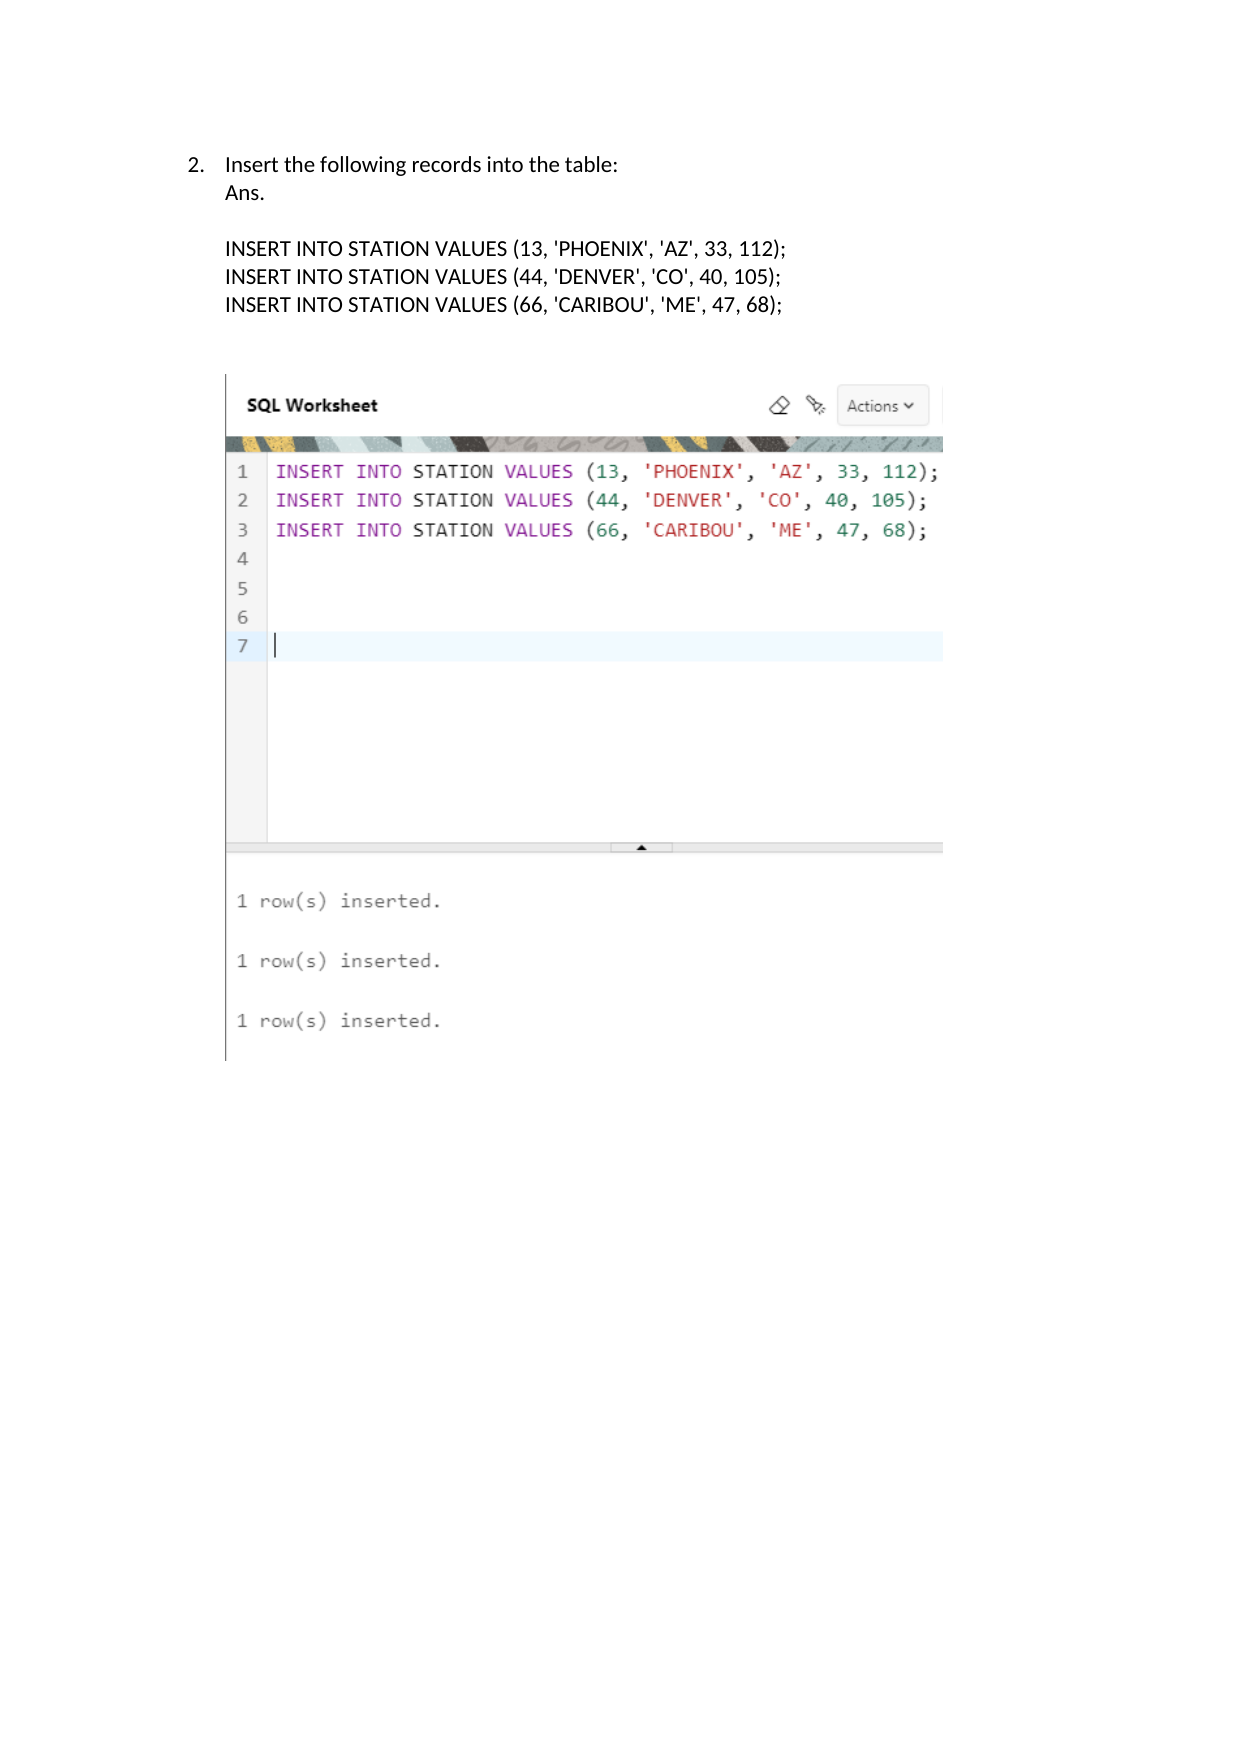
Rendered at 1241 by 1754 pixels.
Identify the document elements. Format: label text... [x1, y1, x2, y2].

text INSERT INTO STATION VALUES (44, 'DENVER', 'CO', 40, 105); [225, 262, 1090, 290]
picture [225, 374, 943, 1061]
text INSERT INTO STATION VALUES (13, 'PHOENIX', 'AZ', 33, 112); [225, 234, 1090, 262]
text Ans. [225, 178, 1090, 206]
list Insert the following records into the table: [187, 150, 1090, 178]
text INSERT INTO STATION VALUES (66, 'CARIBOU', 'ME', 47, 68); [225, 290, 1090, 318]
